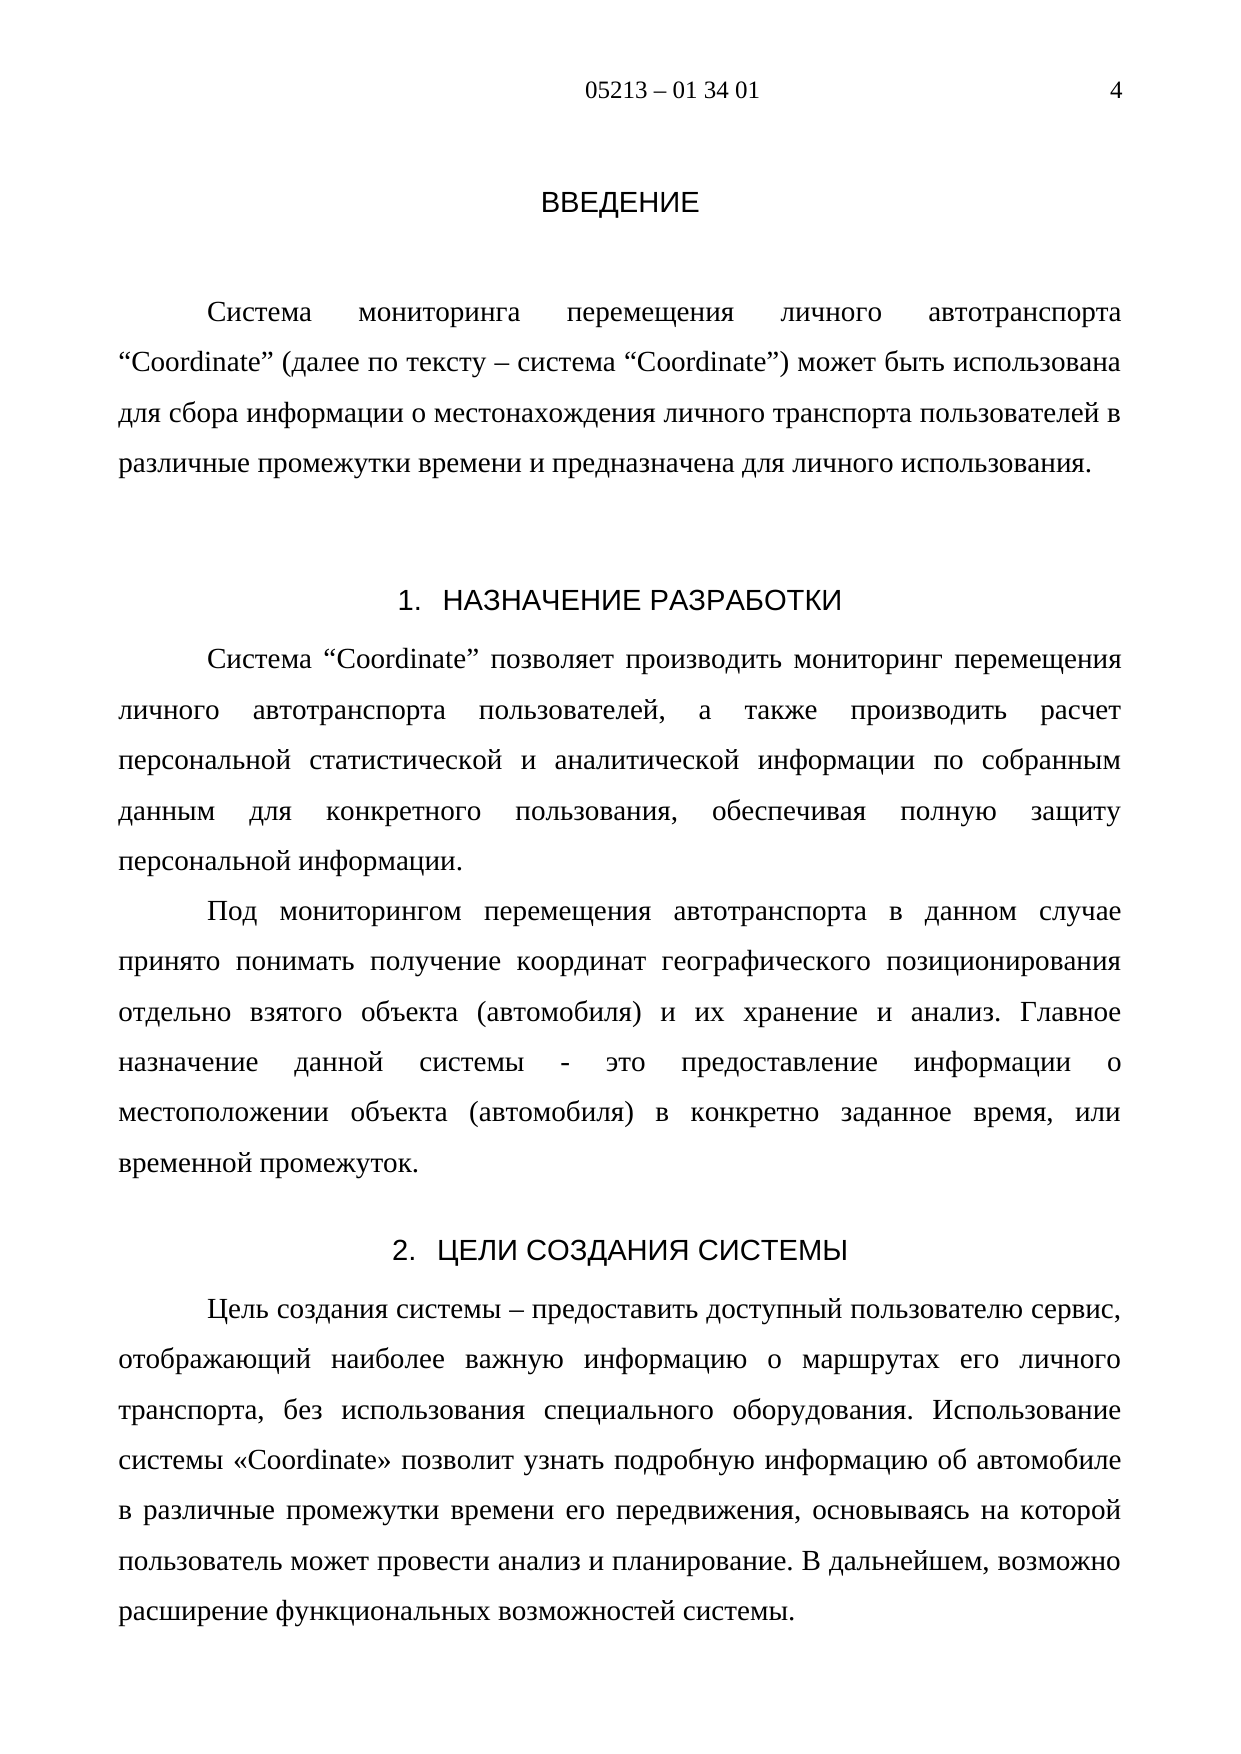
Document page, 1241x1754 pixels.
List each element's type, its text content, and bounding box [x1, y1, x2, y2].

subtitle 1ВВЕДЕНИЕ [118, 185, 1122, 219]
text Цель создания системы – предоставить доступный пользователю сервис, отображающий наиболее важную информацию о маршрутах его личного транспорта, без использования специального оборудования. Использование системы «Coordinate» позволит узнать подробную информацию об автомобиле в различные промежутки времени его передвижения, основываясь на которой пользователь может провести анализ и планирование. В дальнейшем, возможно расширение функциональных возможностей системы. [118, 1291, 1122, 1627]
subtitle НАЗНАЧЕНИЕ РАЗРАБОТКИ [118, 583, 1122, 617]
subtitle ЦЕЛИ СОЗДАНИЯ СИСТЕМЫ [118, 1233, 1122, 1266]
text Система мониторинга перемещения личного автотранспорта “Coordinate” (далее по тексту – система “Coordinate”) может быть использована для сбора информации о местонахождения личного транспорта пользователей в различные промежутки времени и предназначена для личного использования. [118, 294, 1122, 478]
text Система “Coordinate” позволяет производить мониторинг перемещения личного автотранспорта пользователей, а также производить расчет персональной статистической и аналитической информации по собранным данным для конкретного пользования, обеспечивая полную защиту персональной информации. [118, 642, 1122, 876]
text Под мониторингом перемещения автотранспорта в данном случае принято понимать получение координат географического позиционирования отдельно взятого объекта (автомобиля) и их хранение и анализ. Главное назначение данной системы - это предоставление информации о местоположении объекта (автомобиля) в конкретно заданное время, или временной промежуток. [118, 893, 1122, 1178]
